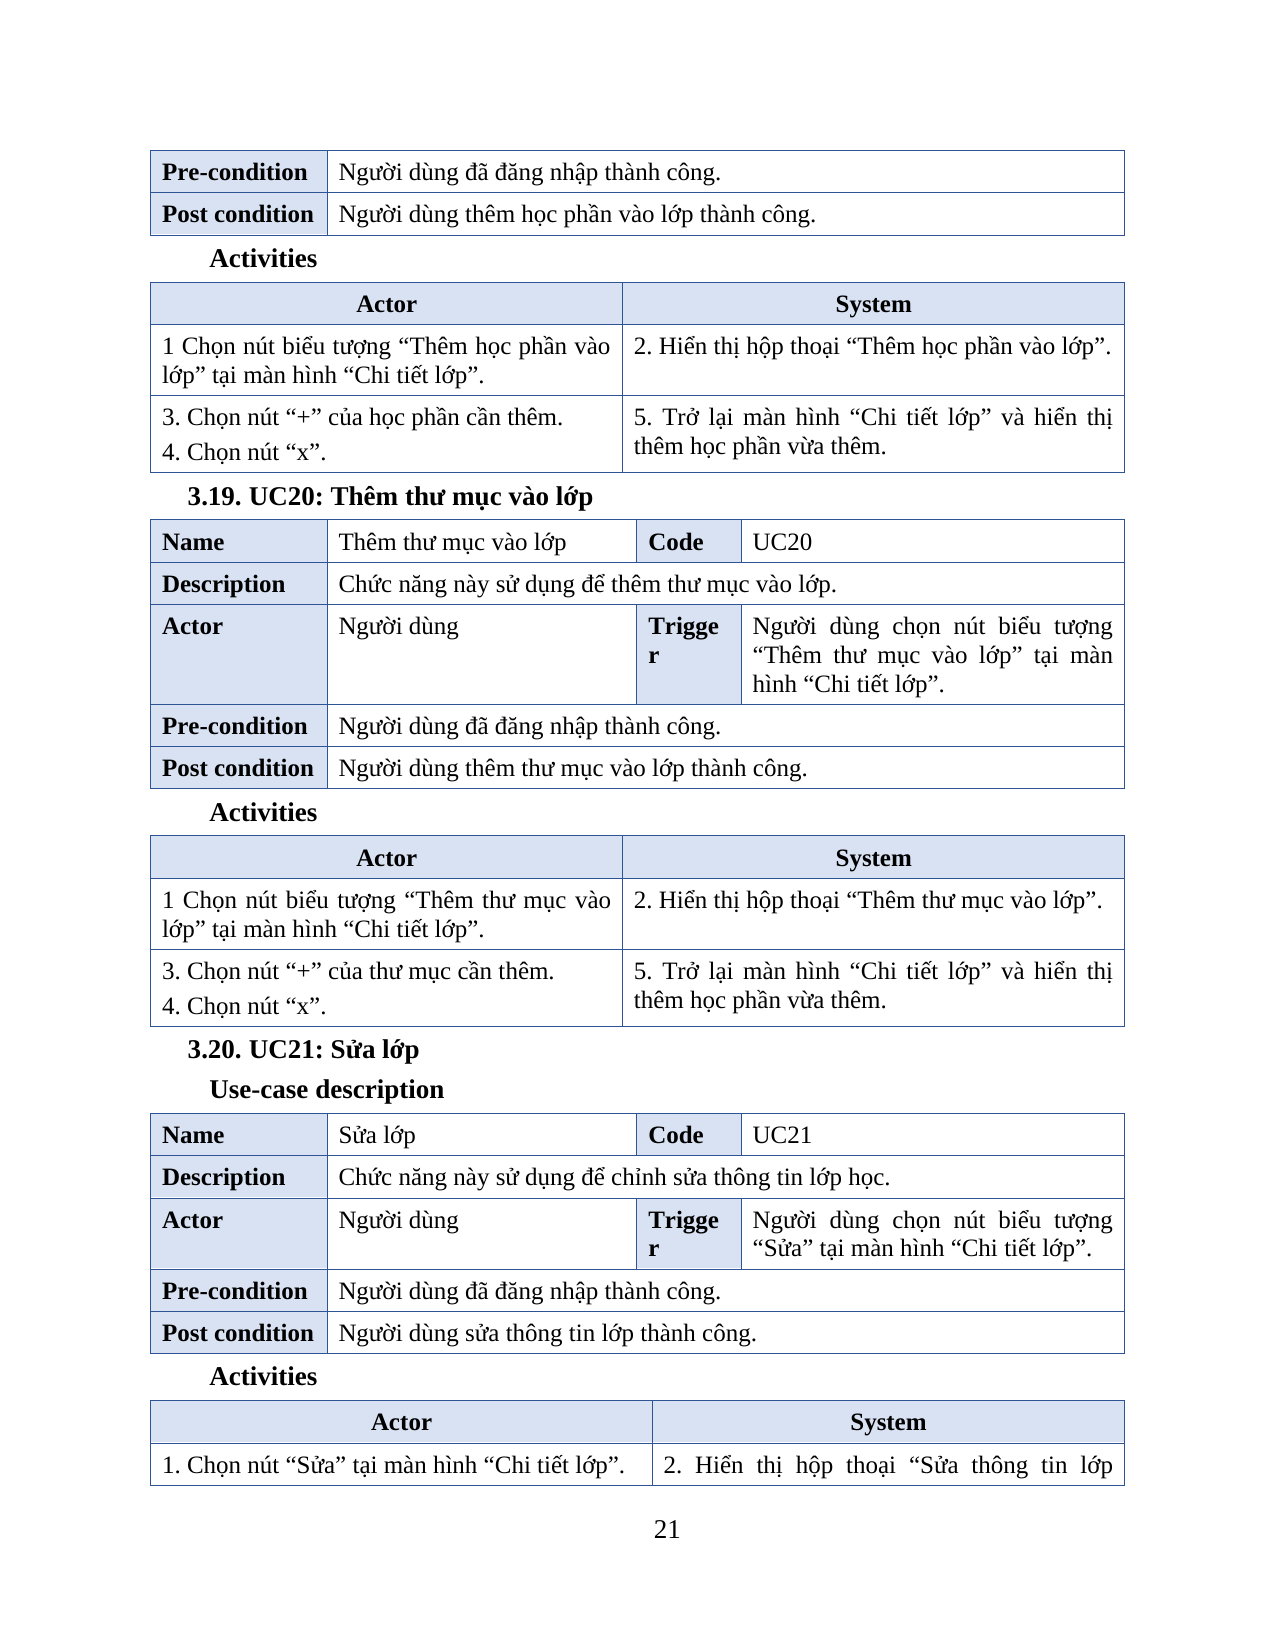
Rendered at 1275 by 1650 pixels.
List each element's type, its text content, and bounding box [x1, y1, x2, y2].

table_cell Người dùng đã đăng nhập thành công. [328, 151, 1124, 192]
table_cell Người dùng chọn nút biểu tượng “Thêm thư mục vào lớp” tại màn hình “Chi tiết lớp”. [742, 605, 1124, 704]
table_cell Người dùng thêm thư mục vào lớp thành công. [328, 747, 1124, 788]
table_header Name [151, 1114, 327, 1155]
table_header UC21 [742, 1114, 1124, 1155]
table_cell Người dùng chọn nút biểu tượng “Sửa” tại màn hình “Chi tiết lớp”. [742, 1199, 1124, 1268]
table_header Sửa lớp [328, 1114, 636, 1155]
table_header Actor [151, 283, 622, 324]
table_header System [623, 283, 1124, 324]
table_cell Người dùng đã đăng nhập thành công. [328, 1270, 1124, 1311]
table_header Actor [151, 836, 622, 878]
table_cell 3. Chọn nút “+” của học phần cần thêm. 4. Chọn nút “x”. [151, 396, 622, 472]
table_cell Description [151, 1156, 327, 1197]
table_cell Trigger [637, 605, 741, 704]
table_cell 1 Chọn nút biểu tượng “Thêm thư mục vào lớp” tại màn hình “Chi tiết lớp”. [151, 879, 622, 949]
table_cell 5. Trở lại màn hình “Chi tiết lớp” và hiển thị thêm học phần vừa thêm. [623, 950, 1124, 1026]
table_cell Actor [151, 1199, 327, 1268]
text Activities [150, 796, 1125, 827]
table_cell Chức năng này sử dụng để thêm thư mục vào lớp. [328, 563, 1124, 604]
subtitle UC21: Sửa lớp [187, 1033, 1125, 1064]
table_cell Người dùng thêm học phần vào lớp thành công. [328, 193, 1124, 234]
table_cell 5. Trở lại màn hình “Chi tiết lớp” và hiển thị thêm học phần vừa thêm. [623, 396, 1124, 472]
table_header System [653, 1401, 1124, 1442]
table_header System [623, 836, 1124, 878]
table_cell Chức năng này sử dụng để chỉnh sửa thông tin lớp học. [328, 1156, 1124, 1197]
table_cell Pre-condition [151, 151, 327, 192]
table_cell Người dùng đã đăng nhập thành công. [328, 705, 1124, 746]
table_header Code [637, 1114, 741, 1155]
table_cell Description [151, 563, 327, 604]
text Activities [150, 1360, 1125, 1392]
table_cell Người dùng [328, 605, 636, 704]
table_cell Trigger [637, 1199, 741, 1268]
table_cell 2. Hiển thị hộp thoại “Thêm học phần vào lớp”. [623, 325, 1124, 395]
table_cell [653, 1444, 1124, 1485]
table_cell 2. Hiển thị hộp thoại “Thêm thư mục vào lớp”. [623, 879, 1124, 949]
table_header Name [151, 520, 327, 562]
table_cell Actor [151, 605, 327, 704]
text Use-case description [150, 1073, 1125, 1104]
table_cell Người dùng [328, 1199, 636, 1268]
table_cell 3. Chọn nút “+” của thư mục cần thêm. 4. Chọn nút “x”. [151, 950, 622, 1026]
table_header UC20 [742, 520, 1124, 562]
text Activities [150, 242, 1125, 273]
table_header Actor [151, 1401, 652, 1442]
table_header Thêm thư mục vào lớp [328, 520, 636, 562]
table_cell Pre-condition [151, 1270, 327, 1311]
table_cell Post condition [151, 193, 327, 234]
table_header Code [637, 520, 741, 562]
table_cell Pre-condition [151, 705, 327, 746]
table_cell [151, 1444, 652, 1485]
table_cell Người dùng sửa thông tin lớp thành công. [328, 1312, 1124, 1353]
table_cell Post condition [151, 1312, 327, 1353]
subtitle UC20: Thêm thư mục vào lớp [187, 479, 1125, 511]
table_cell 1 Chọn nút biểu tượng “Thêm học phần vào lớp” tại màn hình “Chi tiết lớp”. [151, 325, 622, 395]
table_cell Post condition [151, 747, 327, 788]
